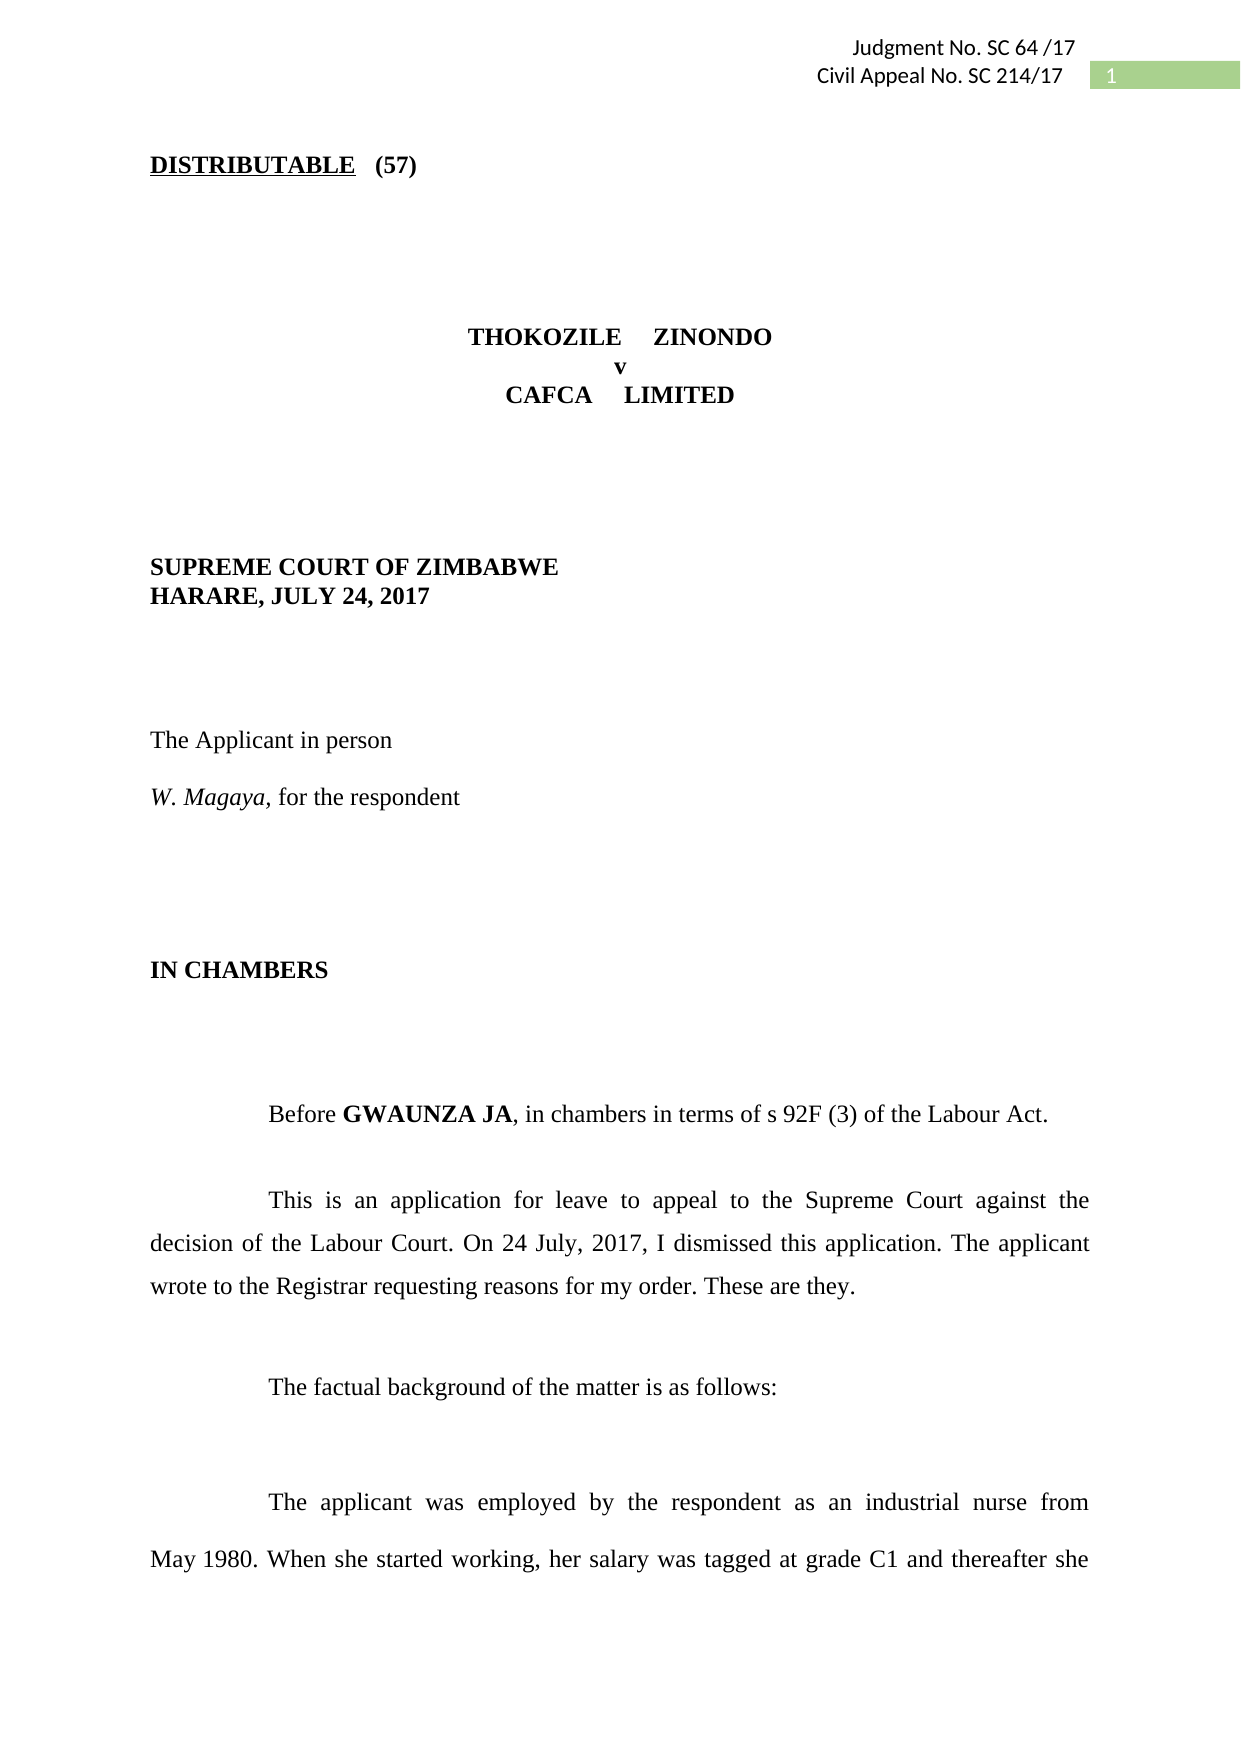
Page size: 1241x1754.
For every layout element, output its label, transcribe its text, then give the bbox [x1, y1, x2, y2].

text CAFCA LIMITED [150, 380, 1090, 409]
text The factual background of the matter is as follows: [150, 1372, 1090, 1401]
text The Applicant in person [150, 725, 1090, 754]
text THOKOZILE ZINONDO [150, 322, 1090, 351]
text W. Magaya, for the respondent [150, 782, 1090, 811]
text Before GWAUNZA JA, in chambers in terms of s 92F (3) of the Labour Act. [120, 1099, 1090, 1127]
text IN CHAMBERS [150, 955, 1090, 984]
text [150, 1487, 1090, 1573]
text SUPREME COURT OF ZIMBABWE [150, 552, 1090, 581]
list This is an application for leave to appeal to the Supreme Court against the decision of the Labour Court. On 24 July, 2017, I dismissed this application. The applicant wrote to the Registrar requesting reasons for my order. These are they. [150, 1185, 1090, 1300]
text HARARE, JULY 24, 2017 [150, 581, 1090, 610]
text v [150, 351, 1090, 380]
text DISTRIBUTABLE (57) [150, 150, 1090, 179]
